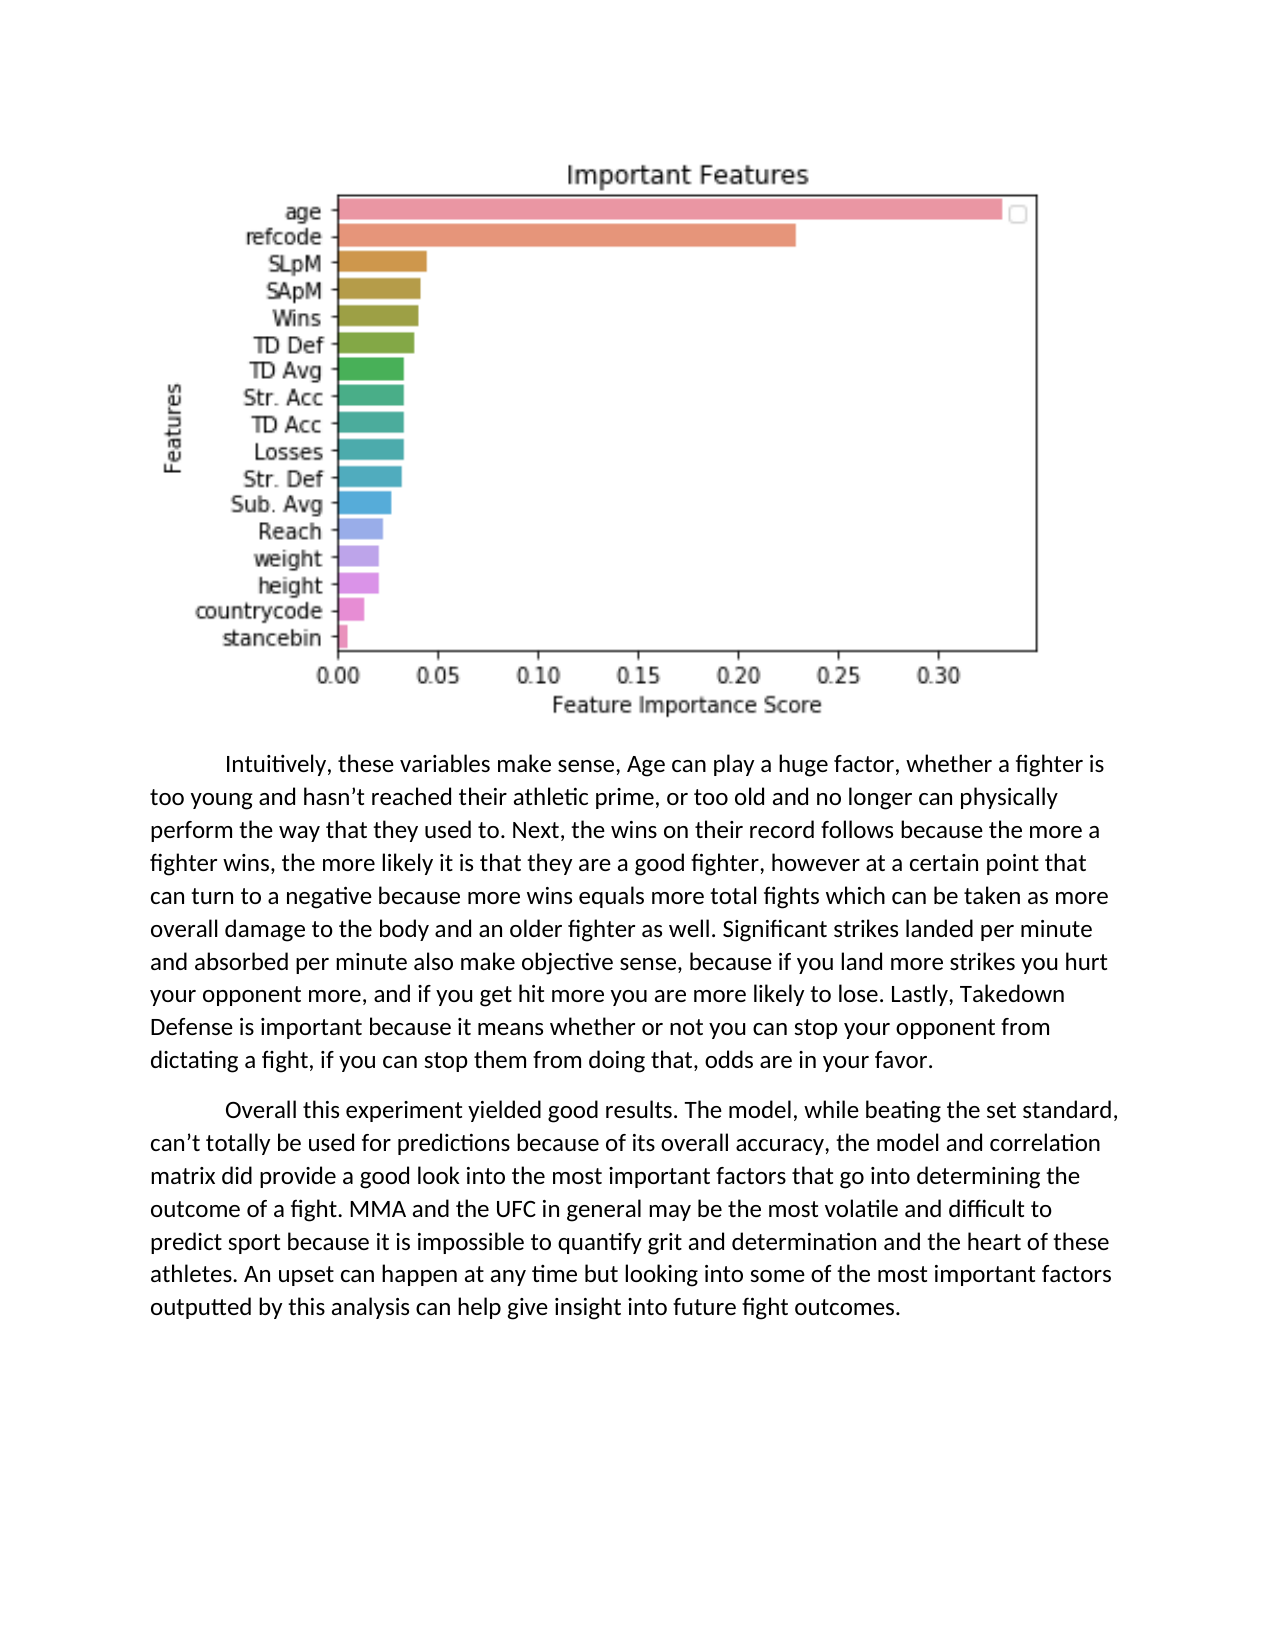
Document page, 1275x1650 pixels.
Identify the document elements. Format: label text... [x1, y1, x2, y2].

text Intuitively, these variables make sense, Age can play a huge factor, whether a fighter is too young and hasn’t reached their athletic prime, or too old and no longer can physically perform the way that they used to. Next, the wins on their record follows because the more a fighter wins, the more likely it is that they are a good fighter, however at a certain point that can turn to a negative because more wins equals more total fights which can be taken as more overall damage to the body and an older fighter as well. Significant strikes landed per minute and absorbed per minute also make objective sense, because if you land more strikes you hurt your opponent more, and if you get hit more you are more likely to lose. Lastly, Takedown Defense is important because it means whether or not you can stop your opponent from dictating a fight, if you can stop them from doing that, odds are in your favor. [150, 748, 1125, 1075]
text Overall this experiment yielded good results. The model, while beating the set standard, can’t totally be used for predictions because of its overall accuracy, the model and correlation matrix did provide a good look into the most important factors that go into determining the outcome of a fight. MMA and the UFC in general may be the most volatile and difficult to predict sport because it is impossible to quantify grit and determination and the heart of these athletes. An upset can happen at any time but looking into some of the most important factors outputted by this analysis can help give insight into future fight outcomes. [150, 1094, 1125, 1322]
picture [150, 150, 1057, 730]
